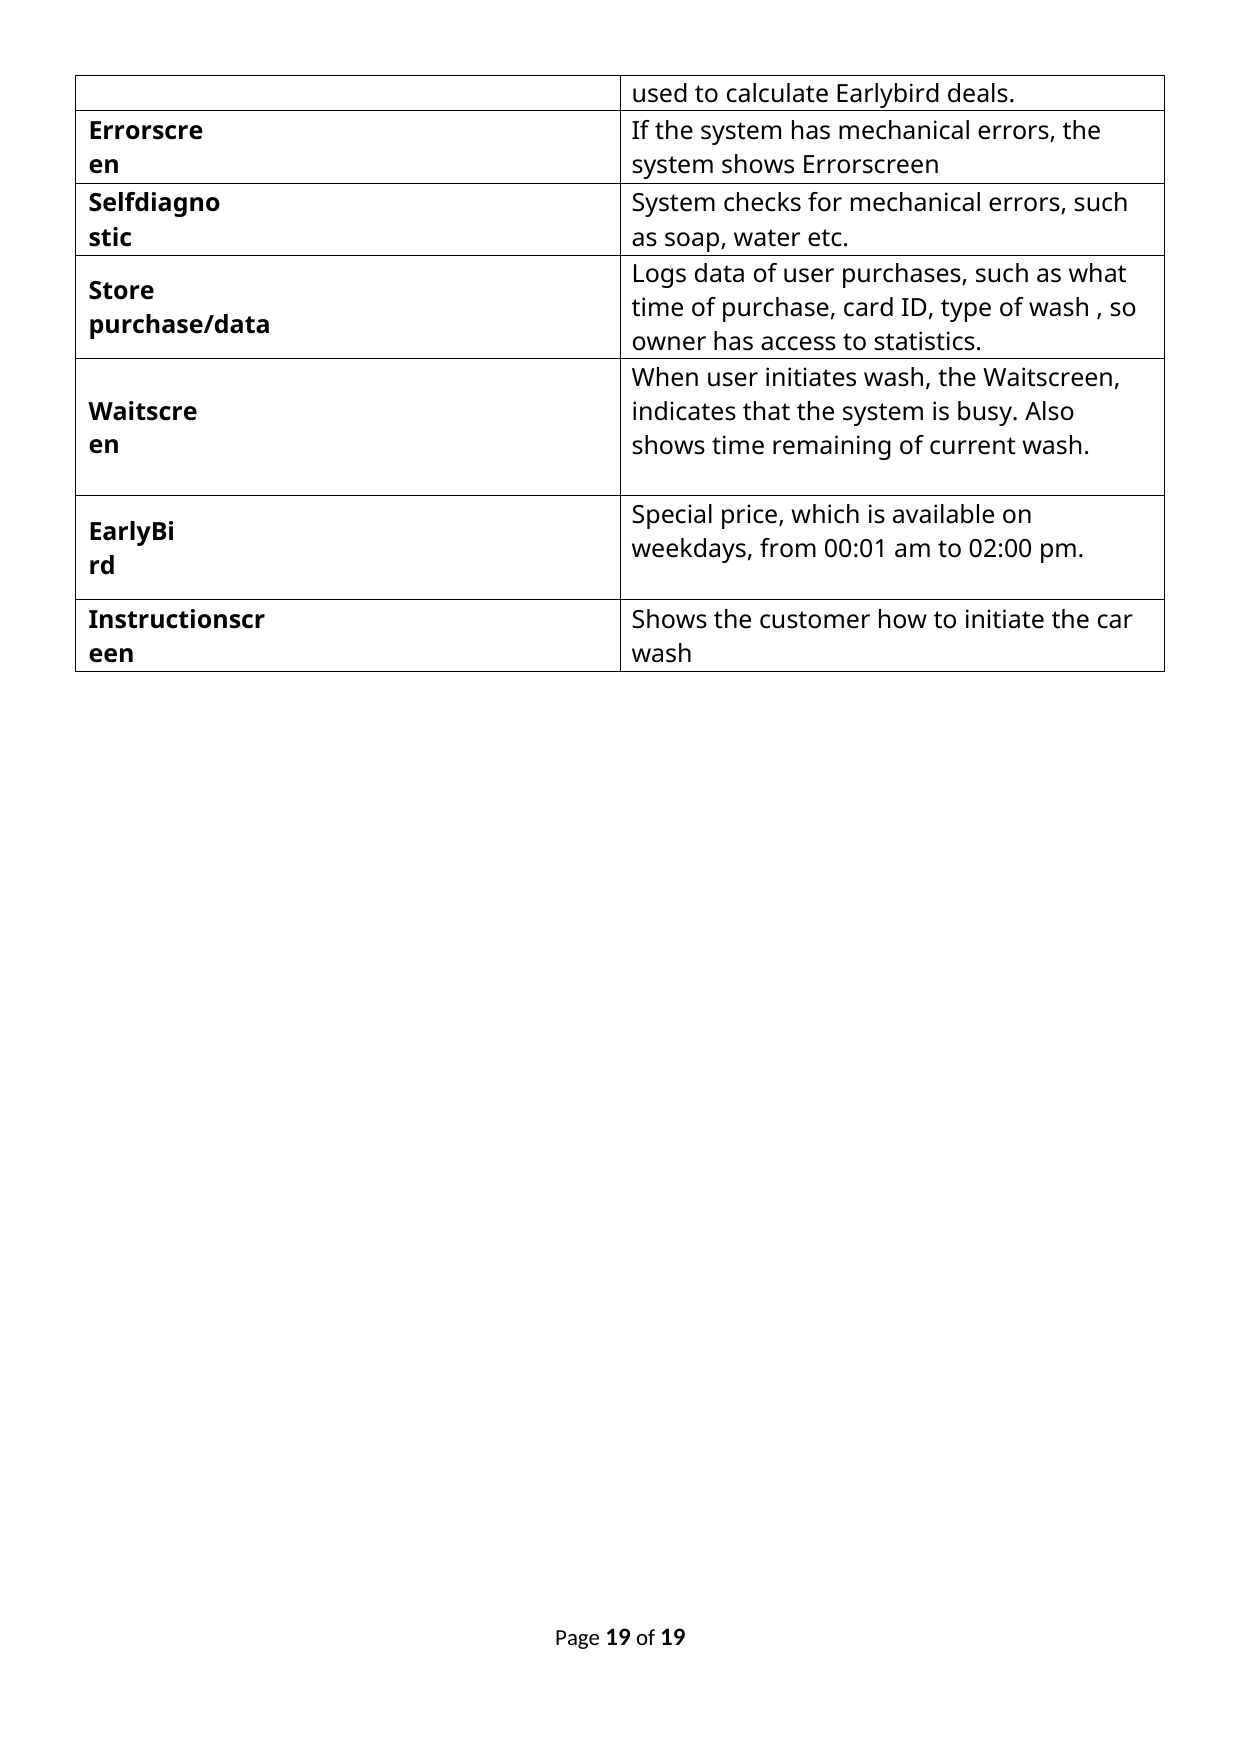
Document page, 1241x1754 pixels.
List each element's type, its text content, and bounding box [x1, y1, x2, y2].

table_cell [76, 184, 620, 255]
table_cell [76, 359, 620, 495]
table_cell [76, 600, 620, 671]
table_cell [76, 111, 620, 182]
table_cell [76, 496, 620, 599]
table_cell Shows the customer how to initiate the car wash [621, 600, 1164, 671]
table_cell When user initiates wash, the Waitscreen, indicates that the system is busy. Also shows time remaining of current wash. [621, 359, 1164, 495]
table_cell Special price, which is available on weekdays, from 00:01 am to 02:00 pm. [621, 496, 1164, 599]
table_cell If the system has mechanical errors, the system shows Errorscreen [621, 111, 1164, 182]
table_header [76, 76, 620, 110]
table_cell [76, 256, 620, 358]
table_cell System checks for mechanical errors, such as soap, water etc. [621, 184, 1164, 255]
table_cell Logs data of user purchases, such as what time of purchase, card ID, type of wash , so owner has access to statistics. [621, 256, 1164, 358]
table_header When user inserts WashCard, the Systems logs the start session timestamp, which is used to calculate Earlybird deals. [621, 76, 1164, 110]
